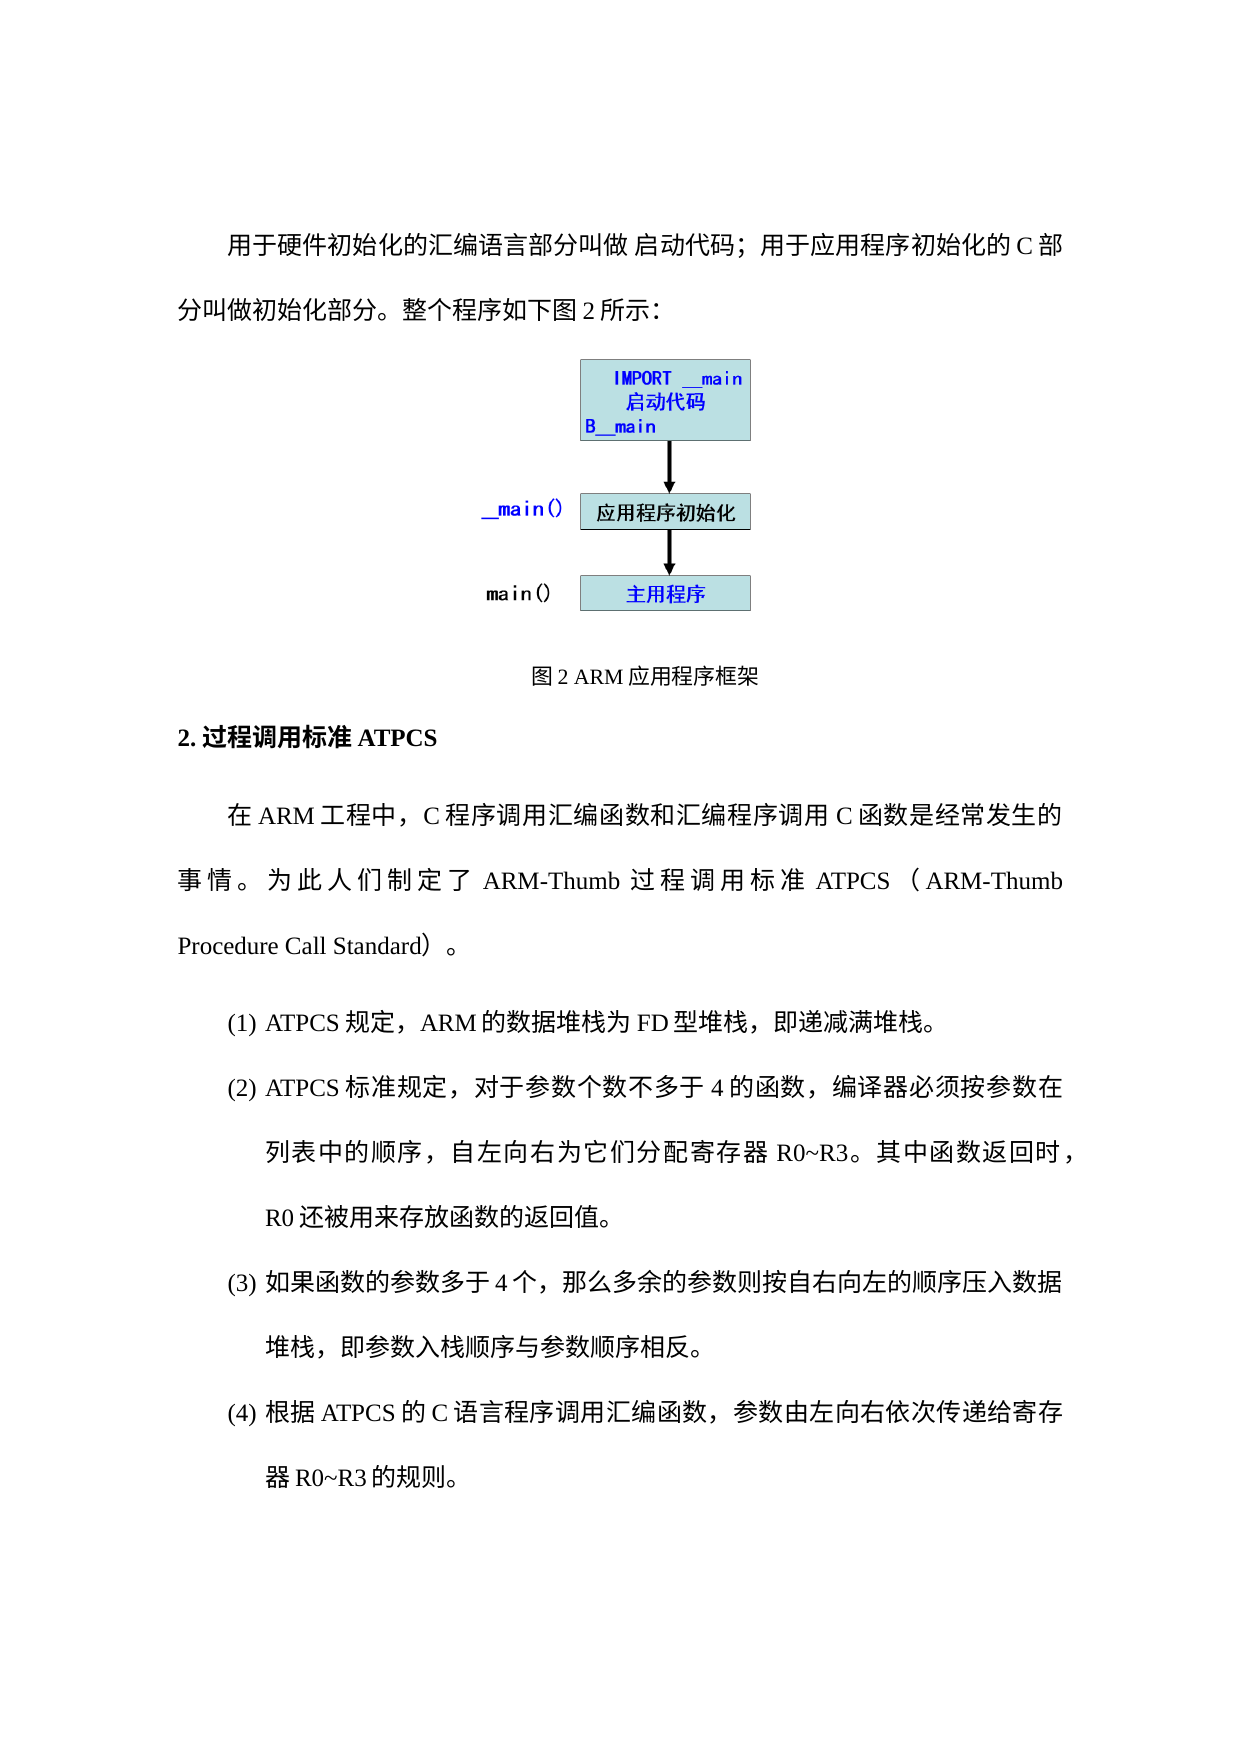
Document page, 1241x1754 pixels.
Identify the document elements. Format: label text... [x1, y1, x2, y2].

text 在ARM工程中，C程序调用汇编函数和汇编程序调用C函数是经常发生的事情。为此人们制定了ARM-Thumb过程调用标准ATPCS（ARM-Thumb Procedure Call Standard）。 [177, 781, 1063, 976]
list 根据ATPCS的C语言程序调用汇编函数，参数由左向右依次传递给寄存器R0~R3的规则。 [227, 1378, 1063, 1508]
list 如果函数的参数多于4个，那么多余的参数则按自右向左的顺序压入数据堆栈，即参数入栈顺序与参数顺序相反。 [227, 1248, 1063, 1378]
list ATPCS规定，ARM的数据堆栈为FD型堆栈，即递减满堆栈。 [227, 988, 1063, 1053]
text 用于硬件初始化的汇编语言部分叫做 启动代码；用于应用程序初始化的C部分叫做初始化部分。整个程序如下图2所示： [177, 211, 1063, 341]
picture [481, 353, 759, 616]
list 2. 过程调用标准ATPCS [177, 703, 1063, 768]
text 图2 ARM应用程序框架 [177, 658, 1063, 691]
list ATPCS标准规定，对于参数个数不多于4的函数，编译器必须按参数在列表中的顺序，自左向右为它们分配寄存器R0~R3。其中函数返回时，R0还被用来存放函数的返回值。 [227, 1053, 1063, 1248]
